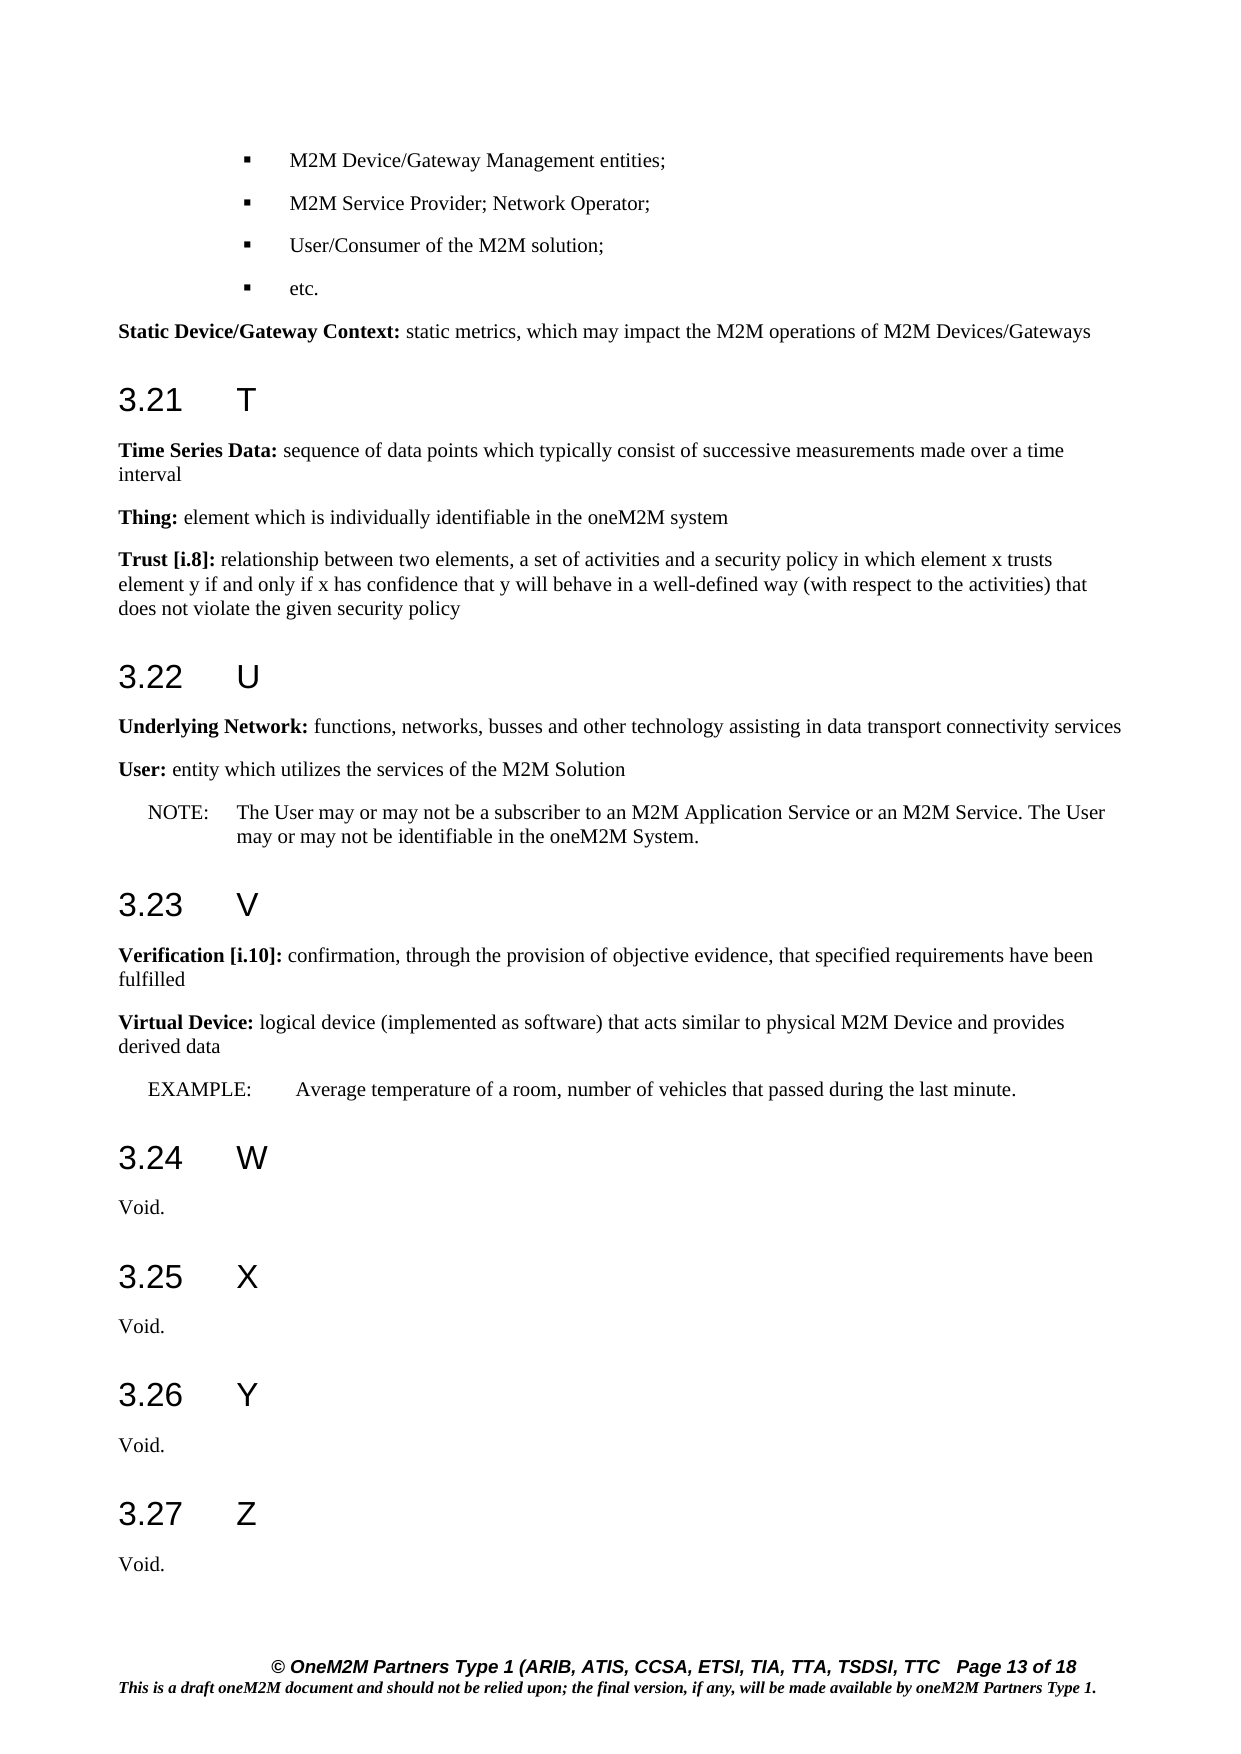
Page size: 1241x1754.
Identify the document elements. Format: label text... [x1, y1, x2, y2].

text Underlying Network: functions, networks, busses and other technology assisting in data transport connectivity services [118, 714, 1122, 738]
subtitle 3.23 V [118, 886, 1122, 924]
text Void. [118, 1314, 1122, 1338]
text NOTE: The User may or may not be a subscriber to an M2M Application Service or an M2M Service. The User may or may not be identifiable in the oneM2M System. [148, 800, 1122, 848]
text Time Series Data: sequence of data points which typically consist of successive measurements made over a time interval [118, 438, 1122, 486]
text M2M Service Provider; Network Operator; [242, 191, 1122, 214]
text Void. [118, 1195, 1122, 1219]
subtitle 3.27 Z [118, 1494, 1122, 1533]
subtitle 3.26 Y [118, 1376, 1122, 1414]
subtitle 3.22 U [118, 657, 1122, 696]
text Void. [118, 1551, 1122, 1576]
text Void. [118, 1433, 1122, 1457]
subtitle 3.24 W [118, 1138, 1122, 1176]
text Thing: element which is individually identifiable in the oneM2M system [118, 504, 1122, 529]
subtitle 3.25 X [118, 1257, 1122, 1295]
text M2M Device/Gateway Management entities; [242, 148, 1122, 172]
text EXAMPLE: Average temperature of a room, number of vehicles that passed during the last minute. [148, 1076, 1122, 1101]
text User/Consumer of the M2M solution; [242, 233, 1122, 257]
text Trust [i.8]: relationship between two elements, a set of activities and a security policy in which element x trusts element y if and only if x has confidence that y will behave in a well-defined way (with respect to the activities) that does not violate the given security policy [118, 547, 1122, 619]
text Static Device/Gateway Context: static metrics, which may impact the M2M operations of M2M Devices/Gateways [118, 319, 1122, 343]
text Verification [i.10]: confirmation, through the provision of objective evidence, that specified requirements have been fulfilled [118, 943, 1122, 991]
text User: entity which utilizes the services of the M2M Solution [118, 757, 1122, 781]
text etc. [242, 276, 1122, 300]
text Virtual Device: logical device (implemented as software) that acts similar to physical M2M Device and provides derived data [118, 1009, 1122, 1058]
subtitle 3.21 T [118, 381, 1122, 419]
